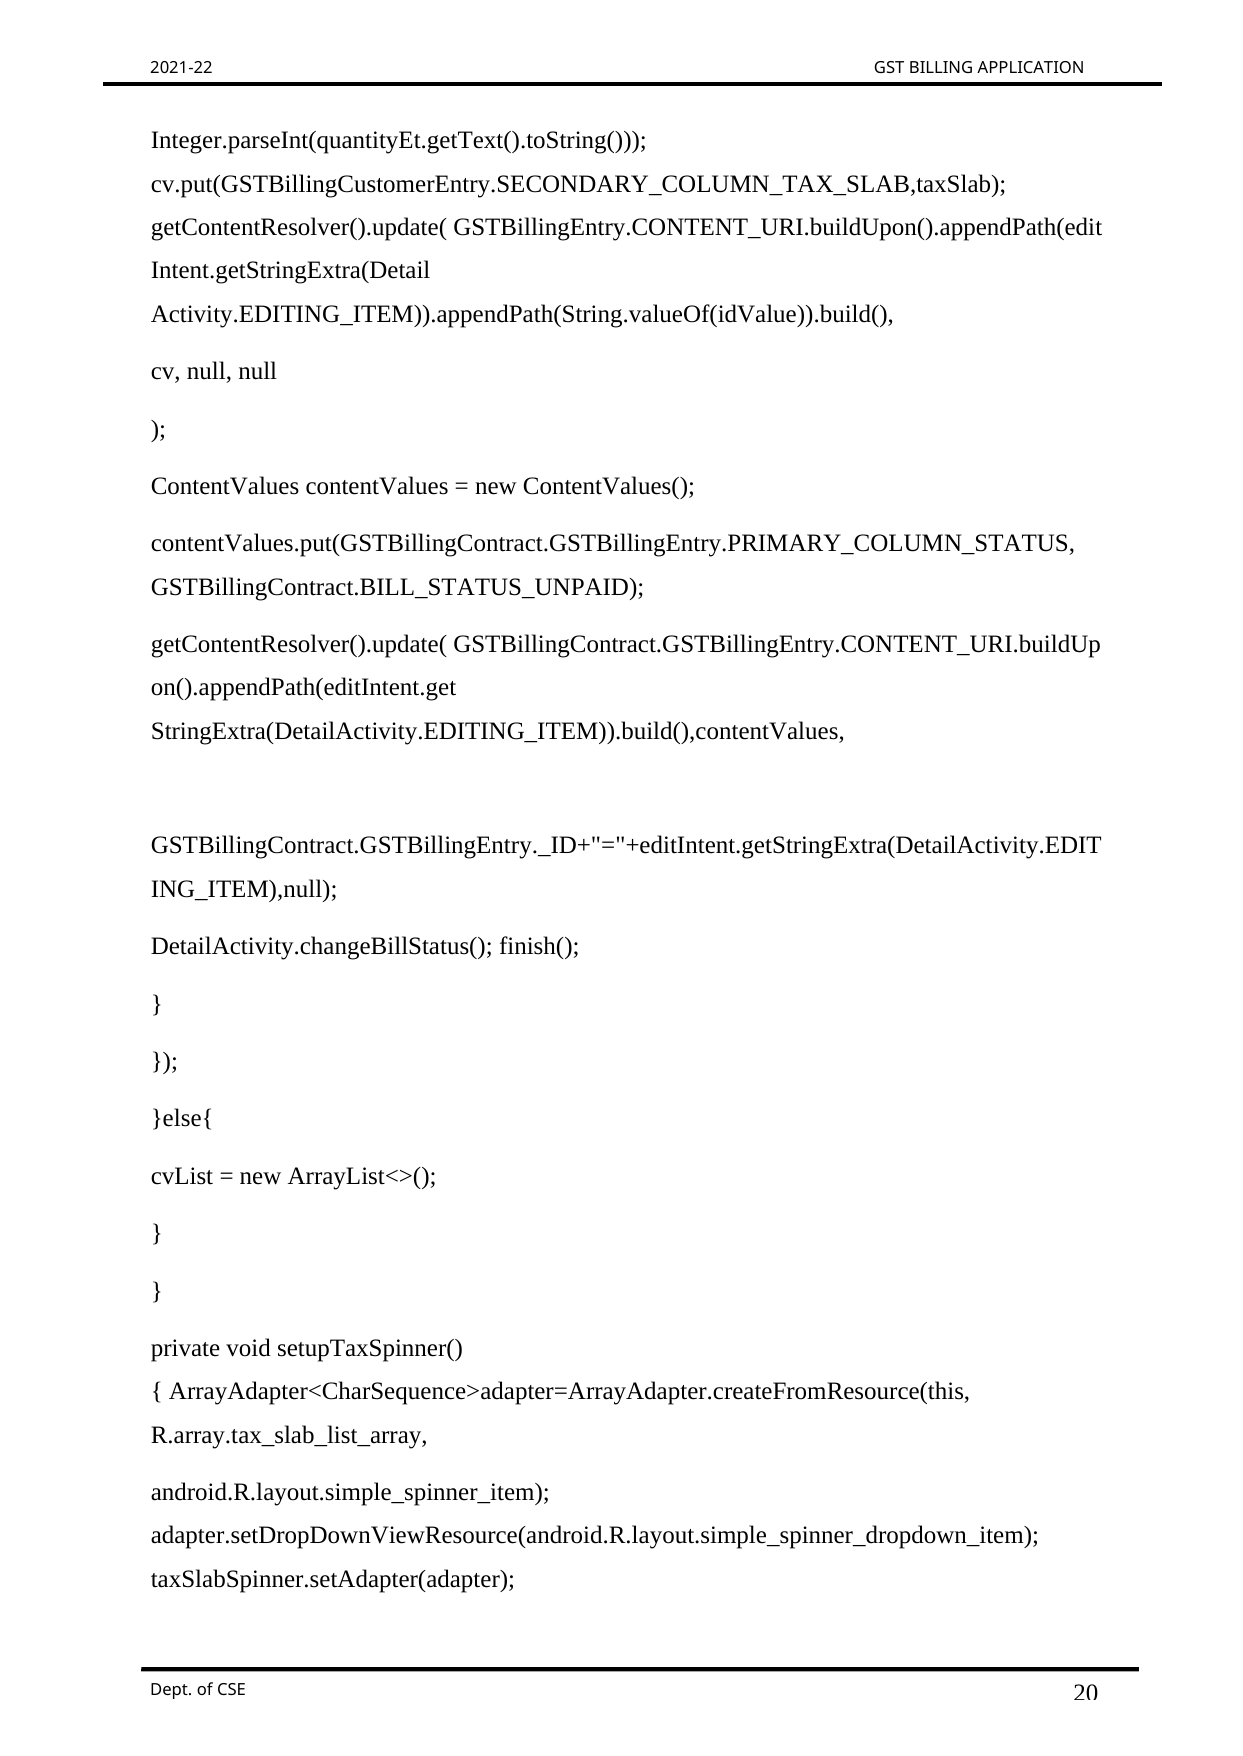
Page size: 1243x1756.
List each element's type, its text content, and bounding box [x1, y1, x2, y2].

text ); [151, 414, 1106, 442]
text getContentResolver().update( GSTBillingContract.GSTBillingEntry.CONTENT_URI.buildUpon().appendPath(editIntent.get StringExtra(DetailActivity.EDITING_ITEM)).build(),contentValues, [151, 629, 1106, 744]
text GSTBillingContract.GSTBillingEntry._ID+"="+editIntent.getStringExtra(DetailActivity.EDIT ING_ITEM),null); [151, 831, 1106, 903]
text cvList = new ArrayList<>(); [151, 1161, 1106, 1190]
text android.R.layout.simple_spinner_item); adapter.setDropDownViewResource(android.R.layout.simple_spinner_dropdown_item); taxSlabSpinner.setAdapter(adapter); [151, 1477, 1106, 1593]
text contentValues.put(GSTBillingContract.GSTBillingEntry.PRIMARY_COLUMN_STATUS, GSTBillingContract.BILL_STATUS_UNPAID); [151, 528, 1106, 601]
text }else{ [151, 1103, 1106, 1132]
text }); [151, 1046, 1106, 1075]
text } [151, 1218, 1106, 1247]
text ContentValues contentValues = new ContentValues(); [151, 471, 1106, 500]
text private void setupTaxSpinner() { ArrayAdapter<CharSequence>adapter=ArrayAdapter.createFromResource(this, R.array.tax_slab_list_array, [151, 1333, 1106, 1448]
text cv, null, null [151, 356, 1106, 385]
text Integer.parseInt(quantityEt.getText().toString())); cv.put(GSTBillingCustomerEntry.SECONDARY_COLUMN_TAX_SLAB,taxSlab); getContentResolver().update( GSTBillingEntry.CONTENT_URI.buildUpon().appendPath(editIntent.getStringExtra(Detail Activity.EDITING_ITEM)).appendPath(String.valueOf(idValue)).build(), [151, 126, 1106, 328]
text } [151, 989, 1106, 1017]
text } [151, 1276, 1106, 1304]
text DetailActivity.changeBillStatus(); finish(); [151, 931, 1106, 960]
